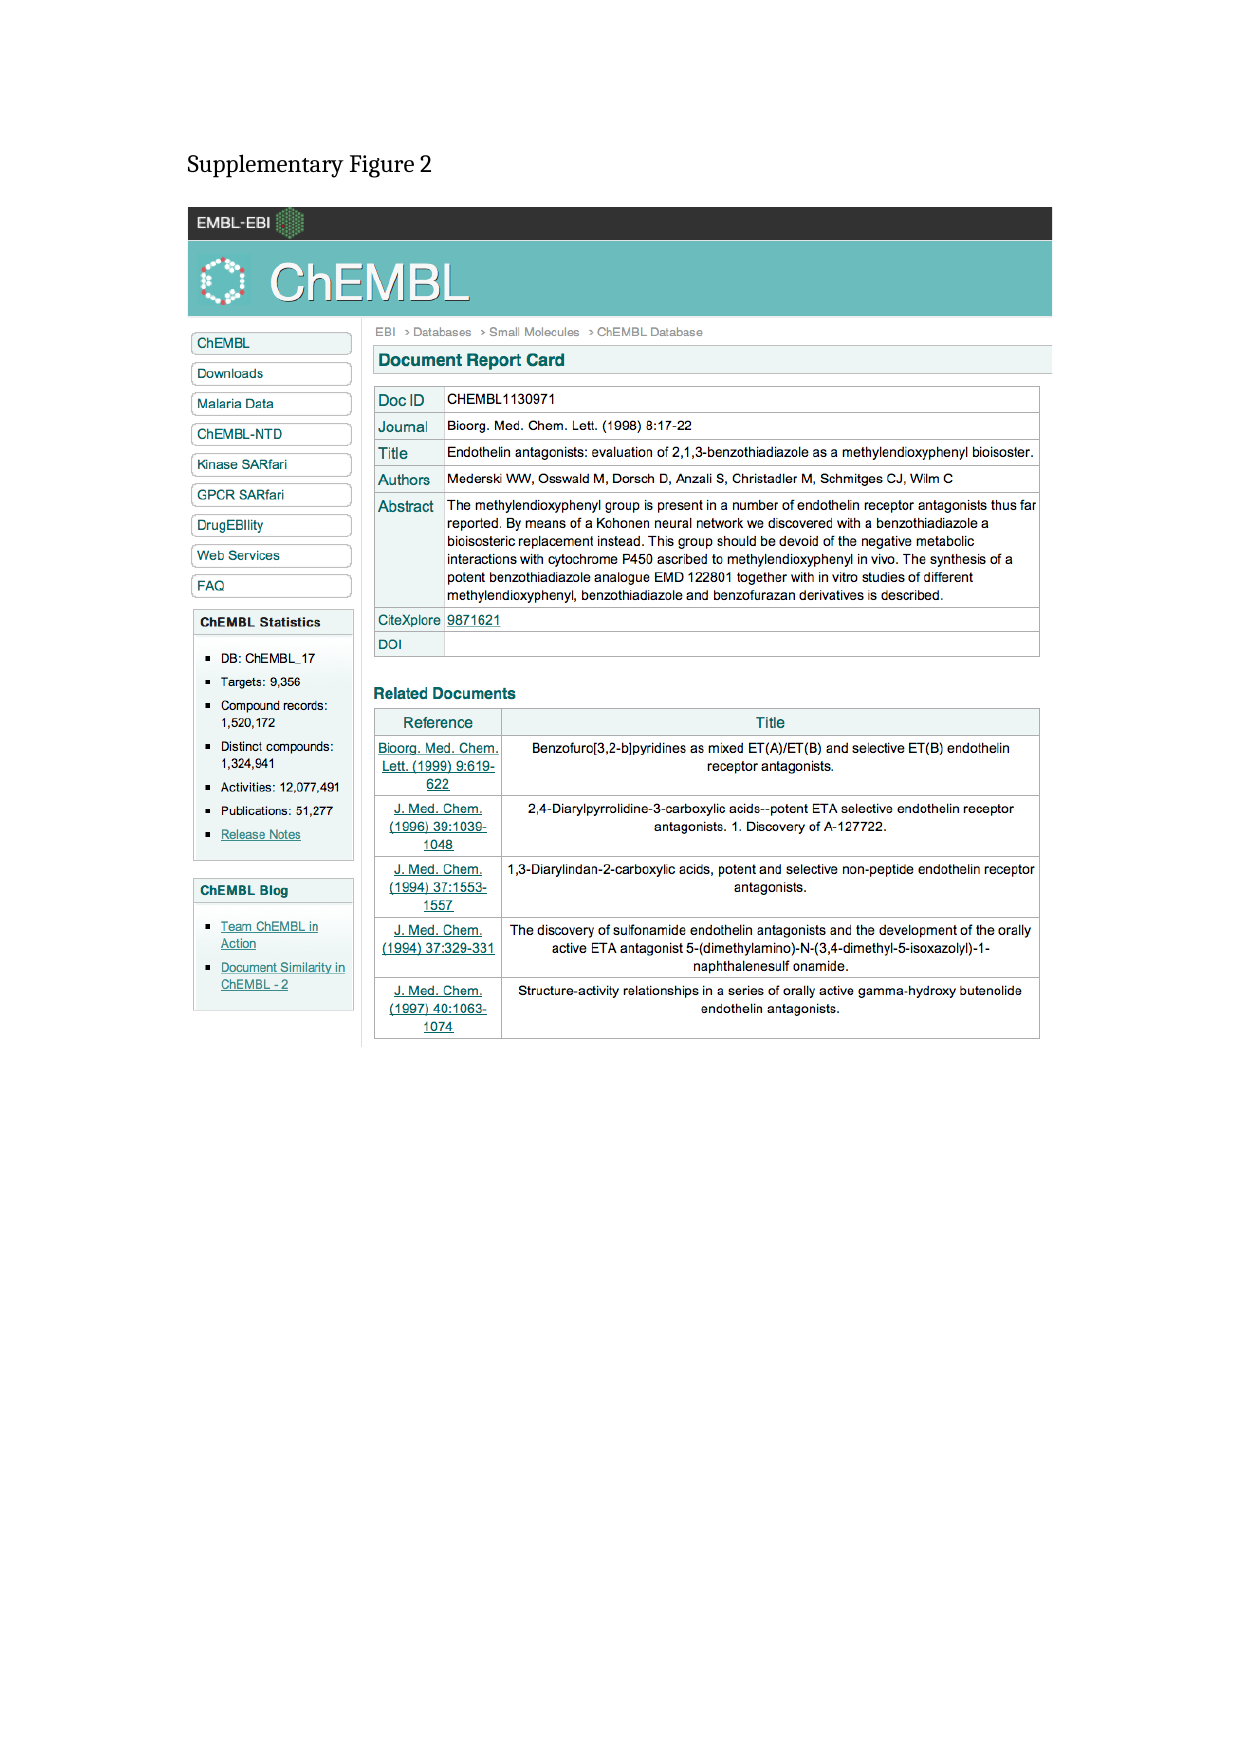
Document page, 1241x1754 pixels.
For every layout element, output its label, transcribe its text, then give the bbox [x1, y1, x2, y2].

picture [187, 207, 1053, 1047]
text Supplementary Figure 2 [187, 150, 1053, 179]
